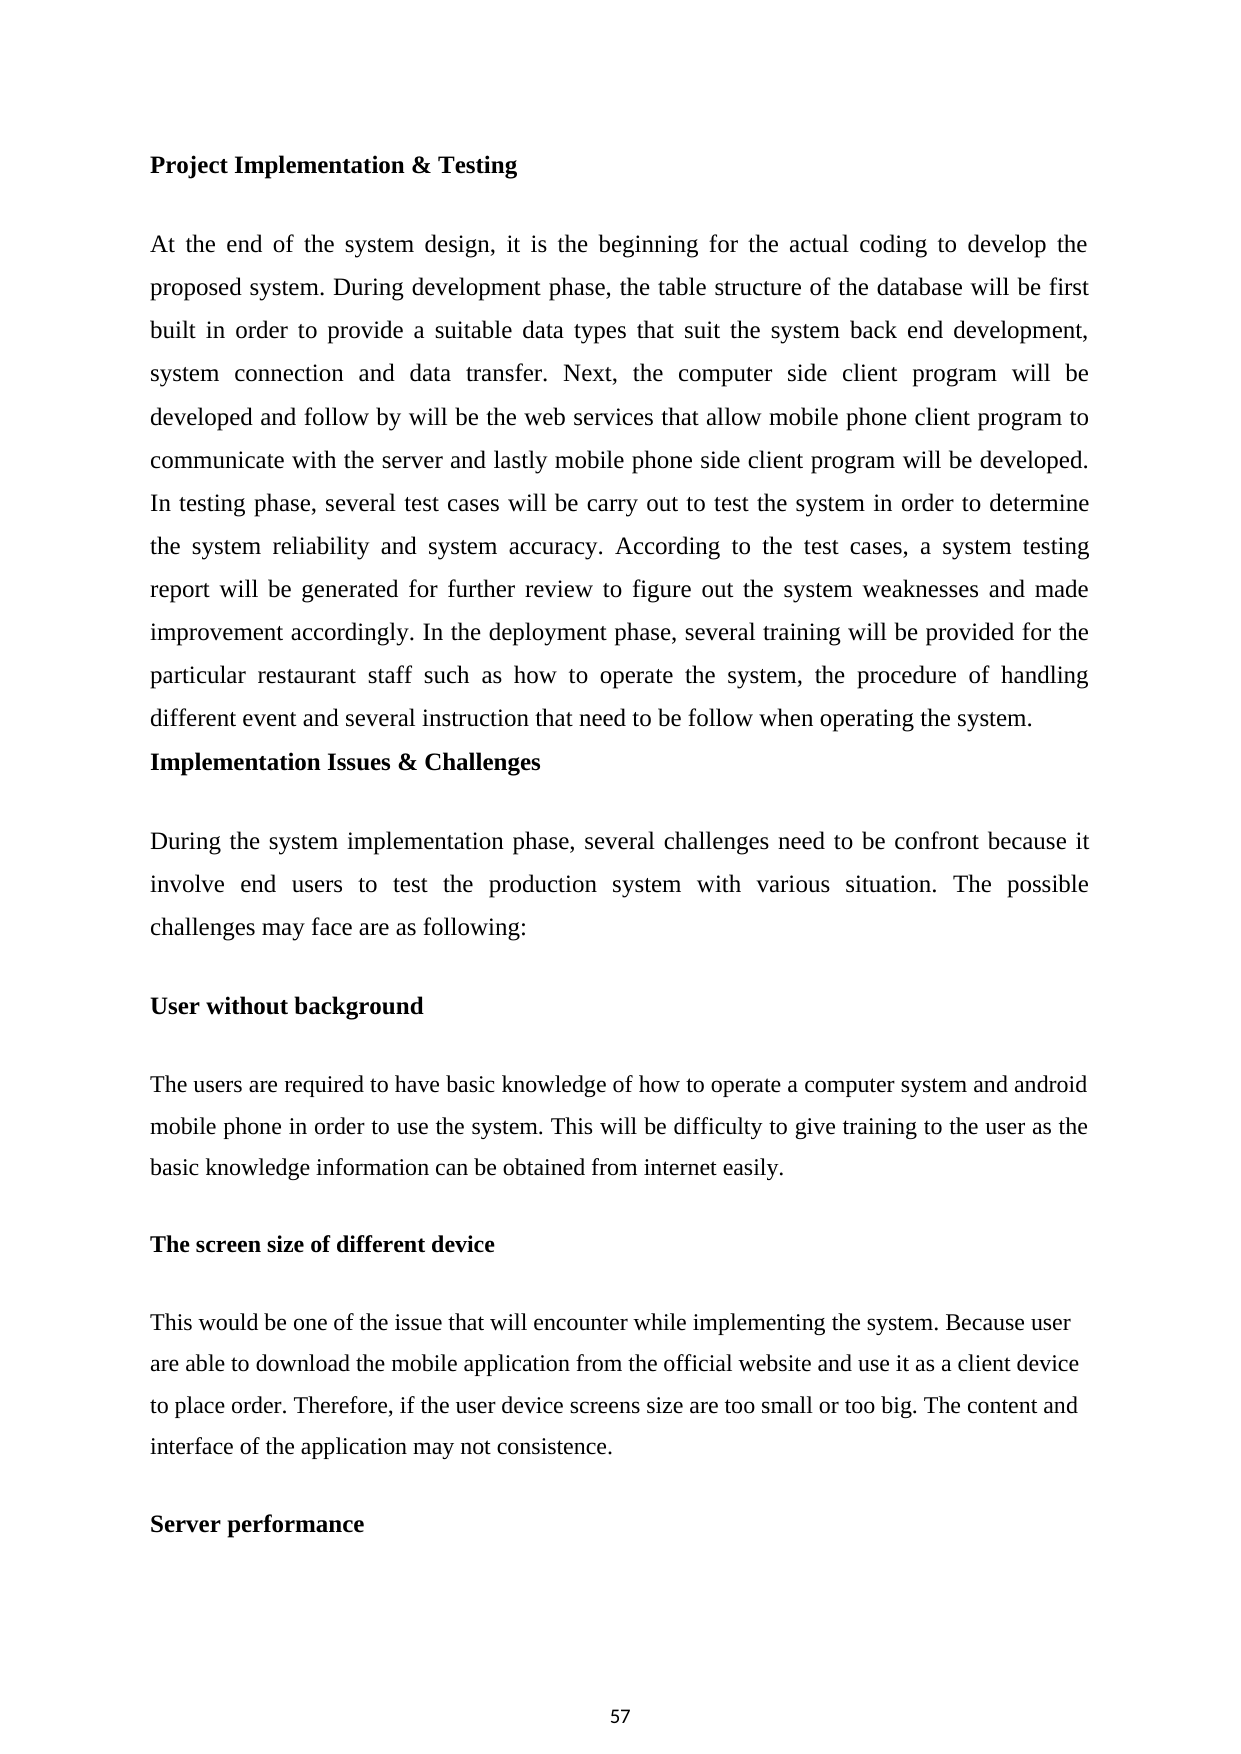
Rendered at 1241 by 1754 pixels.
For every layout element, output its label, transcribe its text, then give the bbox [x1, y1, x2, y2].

text User without background [150, 991, 1090, 1020]
text This would be one of the issue that will encounter while implementing the system. Because user are able to download the mobile application from the official website and use it as a client device to place order. Therefore, if the user device screens size are too small or too big. The content and interface of the application may not consistence. [150, 1308, 1086, 1459]
text During the system implementation phase, several challenges need to be confront because it involve end users to test the production system with various situation. The possible challenges may face are as following: [150, 826, 1090, 941]
text At the end of the system design, it is the beginning for the actual coding to develop the proposed system. During development phase, the table structure of the database will be first built in order to provide a suitable data types that suit the system back end development, system connection and data transfer. Next, the computer side client program will be developed and follow by will be the web services that allow mobile phone client program to communicate with the server and lastly mobile phone side client program will be developed. In testing phase, several test cases will be carry out to test the system in order to determine the system reliability and system accuracy. According to the test cases, a system testing report will be generated for further review to figure out the system weaknesses and made improvement accordingly. In the deployment phase, several training will be provided for the particular restaurant staff such as how to operate the system, the procedure of handling different event and several instruction that need to be follow when operating the system. [150, 229, 1090, 732]
text Server performance [150, 1509, 1090, 1538]
text The users are required to have basic knowledge of how to operate a computer system and android mobile phone in order to use the system. This will be difficulty to give training to the user as the basic knowledge information can be obtained from internet easily. [150, 1070, 1090, 1181]
text Project Implementation & Testing [150, 150, 1090, 179]
text The screen size of different device [150, 1231, 1090, 1258]
text Implementation Issues & Challenges [150, 747, 1090, 775]
